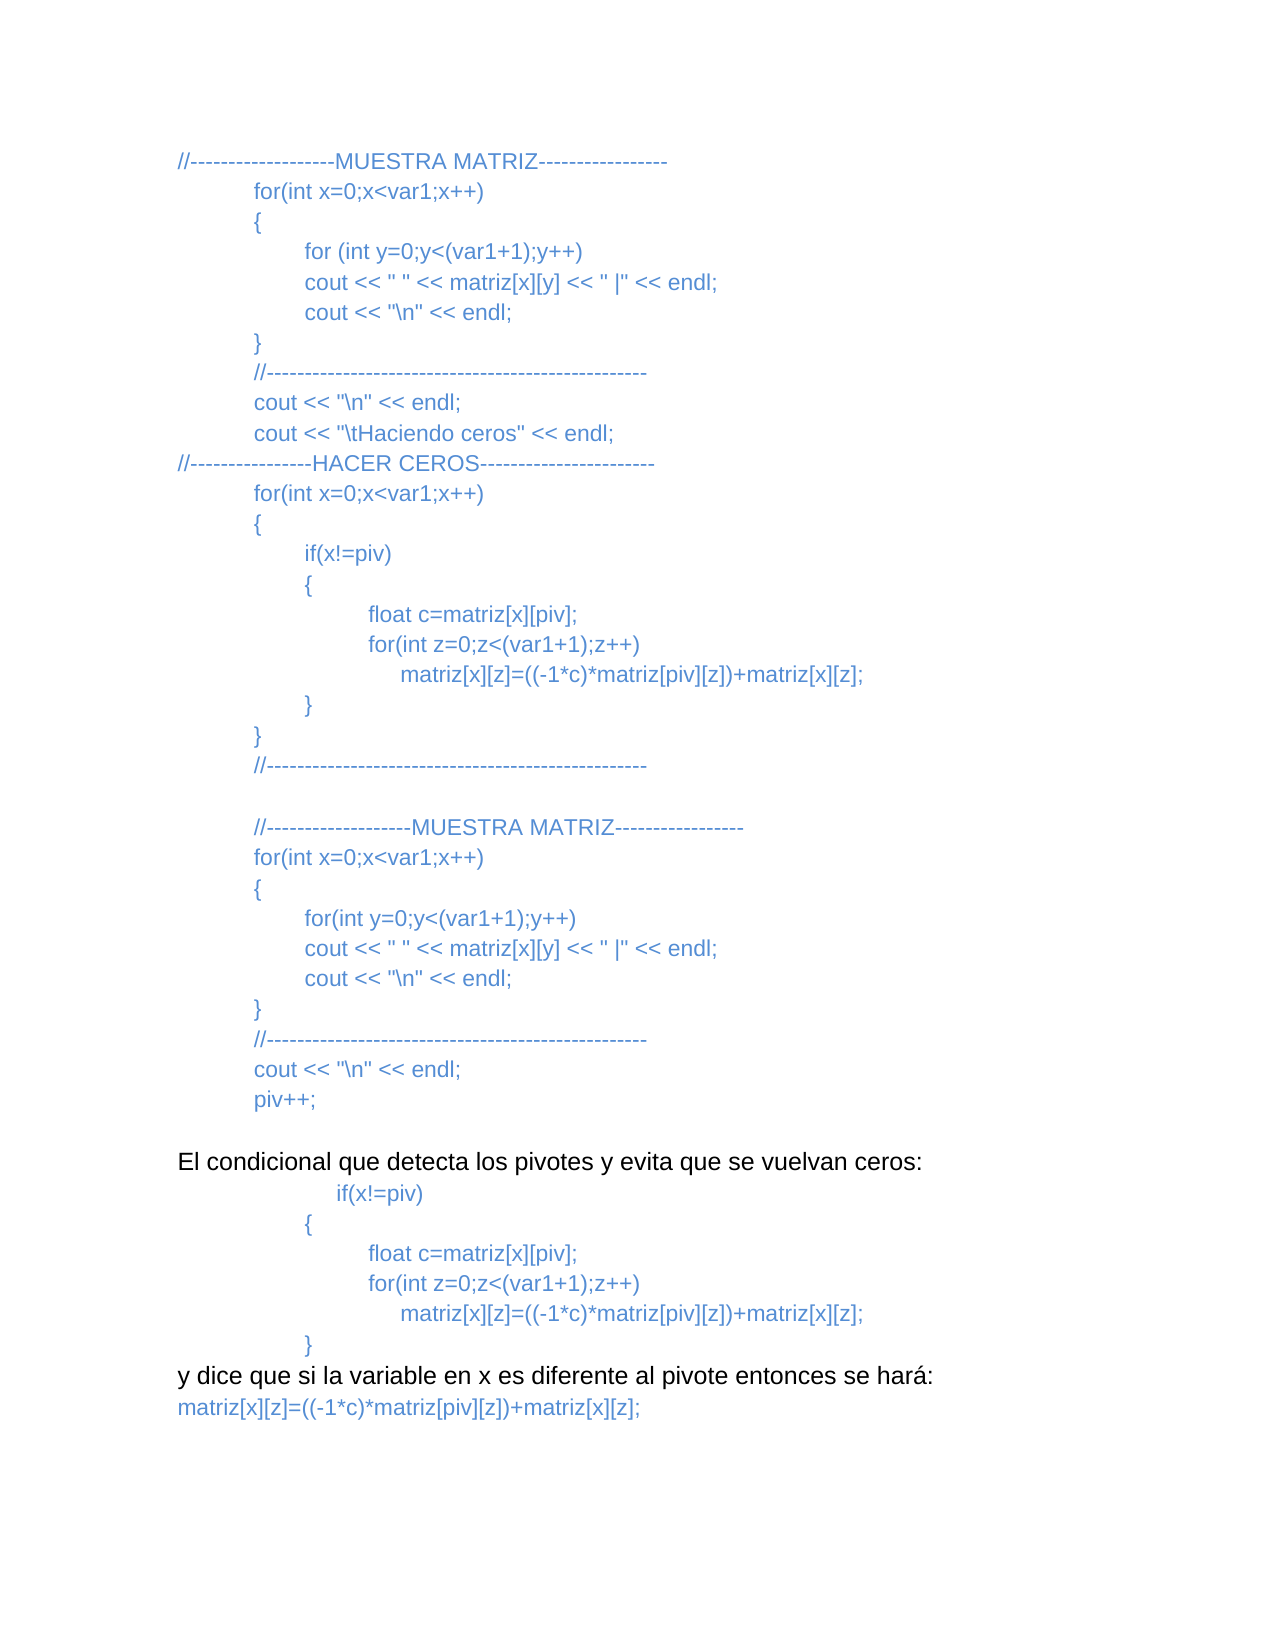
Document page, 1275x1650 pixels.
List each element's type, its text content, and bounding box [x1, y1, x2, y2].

text y dice que si la variable en x es diferente al pivote entonces se hará: [177, 1361, 1098, 1389]
text //----------------HACER CEROS----------------------- [177, 450, 1098, 476]
text matriz[x][z]=((-1*c)*matriz[piv][z])+matriz[x][z]; [177, 1394, 1098, 1420]
text for(int y=0;y<(var1+1);y++) [177, 905, 1098, 931]
text } [177, 1331, 1098, 1357]
text //-------------------MUESTRA MATRIZ----------------- [177, 814, 1098, 841]
text if(x!=piv) [177, 540, 1098, 567]
text //-------------------------------------------------- [177, 1026, 1098, 1052]
text //-------------------MUESTRA MATRIZ----------------- [177, 148, 1098, 174]
text cout << "\tHaciendo ceros" << endl; [177, 419, 1098, 446]
text } [177, 691, 1098, 718]
text for(int z=0;z<(var1+1);z++) [177, 631, 1098, 657]
text float c=matriz[x][piv]; [177, 601, 1098, 627]
text El condicional que detecta los pivotes y evita que se vuelvan ceros: [177, 1146, 1098, 1175]
text float c=matriz[x][piv]; [177, 1240, 1098, 1266]
text { [177, 874, 1098, 901]
text { [177, 208, 1098, 234]
text cout << " " << matriz[x][y] << " |" << endl; [177, 935, 1098, 961]
text cout << "\n" << endl; [177, 299, 1098, 325]
text cout << " " << matriz[x][y] << " |" << endl; [177, 268, 1098, 295]
text for (int y=0;y<(var1+1);y++) [177, 238, 1098, 264]
text piv++; [177, 1086, 1098, 1112]
text } [177, 722, 1098, 748]
text { [177, 1210, 1098, 1236]
text for(int x=0;x<var1;x++) [177, 178, 1098, 204]
text { [177, 510, 1098, 536]
text matriz[x][z]=((-1*c)*matriz[piv][z])+matriz[x][z]; [177, 661, 1098, 687]
text cout << "\n" << endl; [177, 965, 1098, 992]
text //-------------------------------------------------- [177, 752, 1098, 778]
text } [177, 995, 1098, 1022]
text { [177, 571, 1098, 597]
text matriz[x][z]=((-1*c)*matriz[piv][z])+matriz[x][z]; [177, 1300, 1098, 1327]
text for(int z=0;z<(var1+1);z++) [177, 1270, 1098, 1296]
text for(int x=0;x<var1;x++) [177, 844, 1098, 871]
text } [177, 329, 1098, 355]
text cout << "\n" << endl; [177, 389, 1098, 416]
text for(int x=0;x<var1;x++) [177, 480, 1098, 506]
text if(x!=piv) [177, 1179, 1098, 1206]
text cout << "\n" << endl; [177, 1056, 1098, 1082]
text //-------------------------------------------------- [177, 359, 1098, 385]
